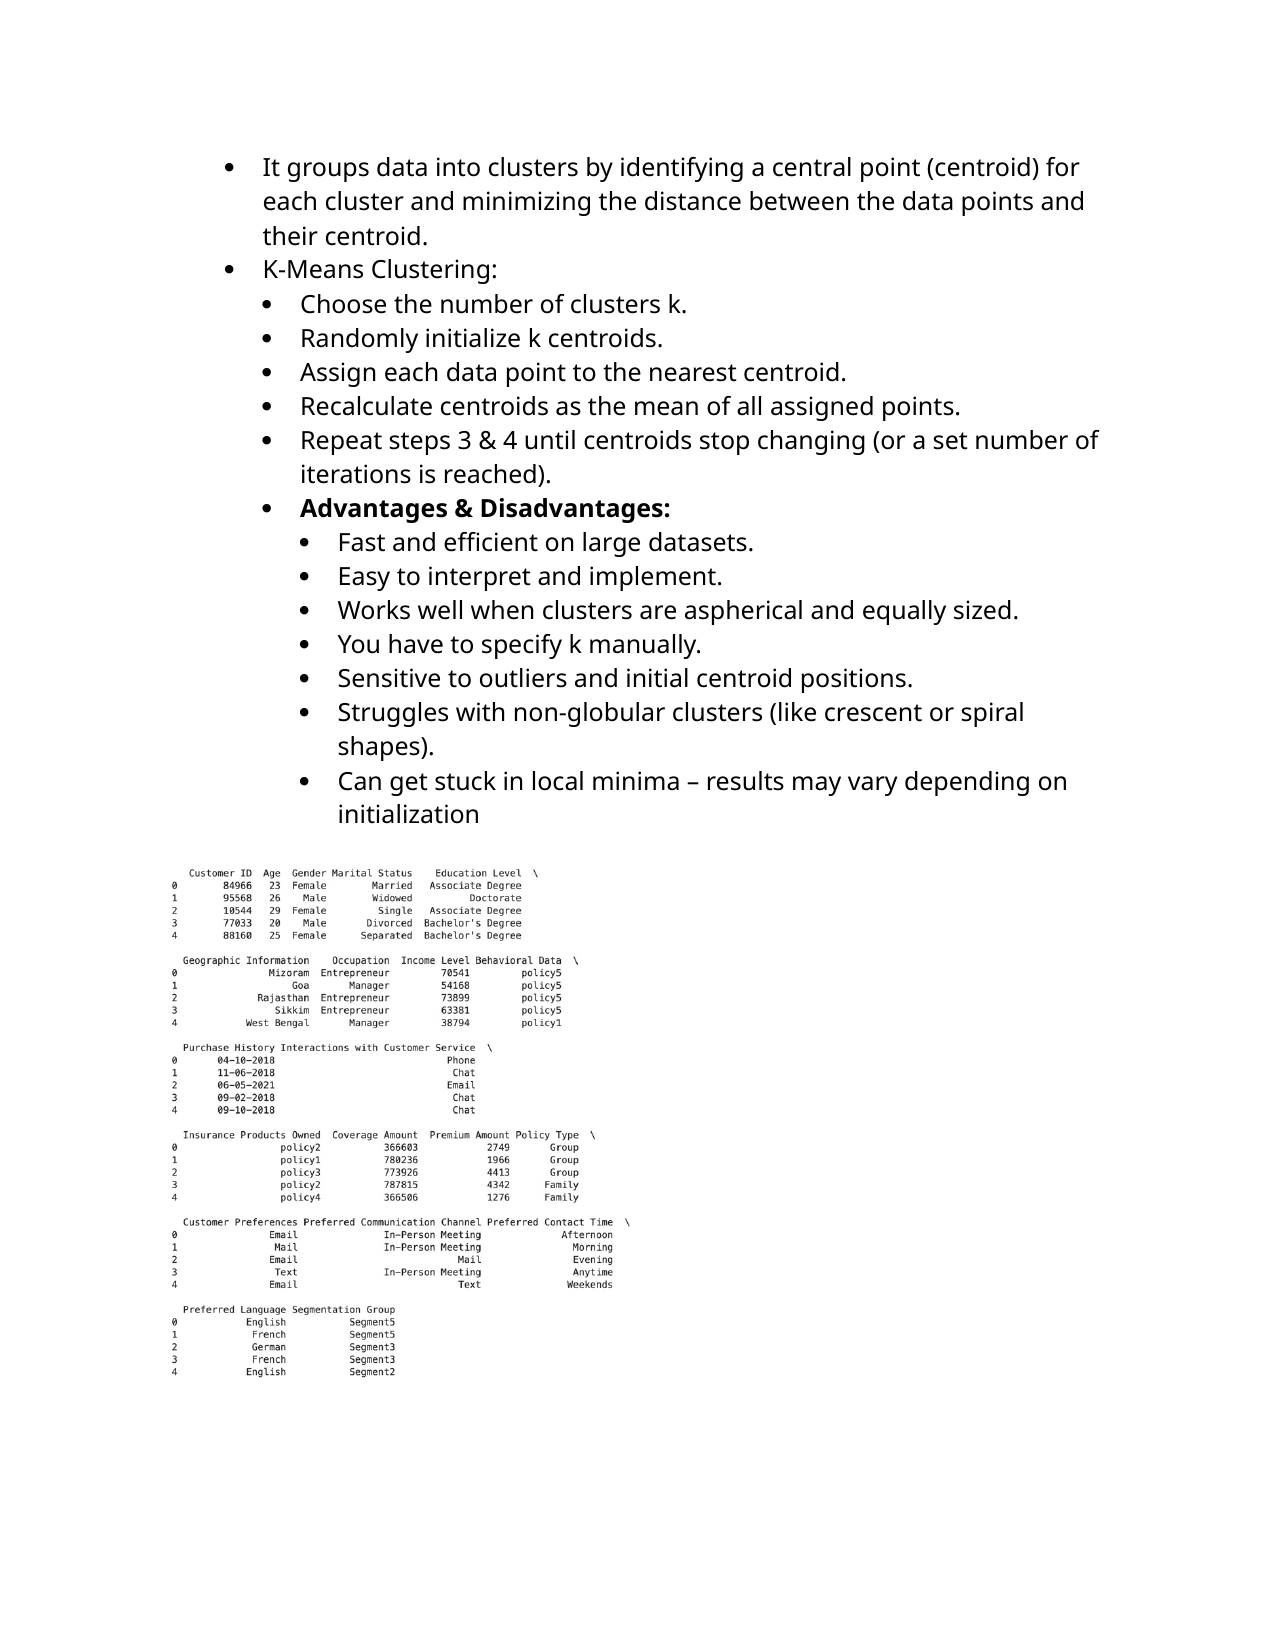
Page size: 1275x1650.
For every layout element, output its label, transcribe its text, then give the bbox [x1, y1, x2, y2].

list Can get stuck in local minima – results may vary depending on initialization [300, 763, 1125, 831]
list Assign each data point to the nearest centroid. [262, 354, 1125, 388]
list Advantages & Disadvantages: [262, 491, 1125, 525]
list Works well when clusters are aspherical and equally sized. [300, 593, 1125, 627]
list Fast and efficient on large datasets. [300, 525, 1125, 559]
picture [150, 865, 635, 1378]
list Struggles with non-globular clusters (like crescent or spiral shapes). [300, 695, 1125, 763]
list It groups data into clusters by identifying a central point (centroid) for each cluster and minimizing the distance between the data points and their centroid. [225, 150, 1125, 252]
list You have to specify k manually. [300, 627, 1125, 661]
list Recalculate centroids as the mean of all assigned points. [262, 388, 1125, 422]
list Randomly initialize k centroids. [262, 320, 1125, 354]
list Easy to interpret and implement. [300, 559, 1125, 593]
list K-Means Clustering: [225, 252, 1125, 286]
list Sensitive to outliers and initial centroid positions. [300, 661, 1125, 695]
list Repeat steps 3 & 4 until centroids stop changing (or a set number of iterations is reached). [262, 422, 1125, 491]
list Choose the number of clusters k. [262, 286, 1125, 320]
